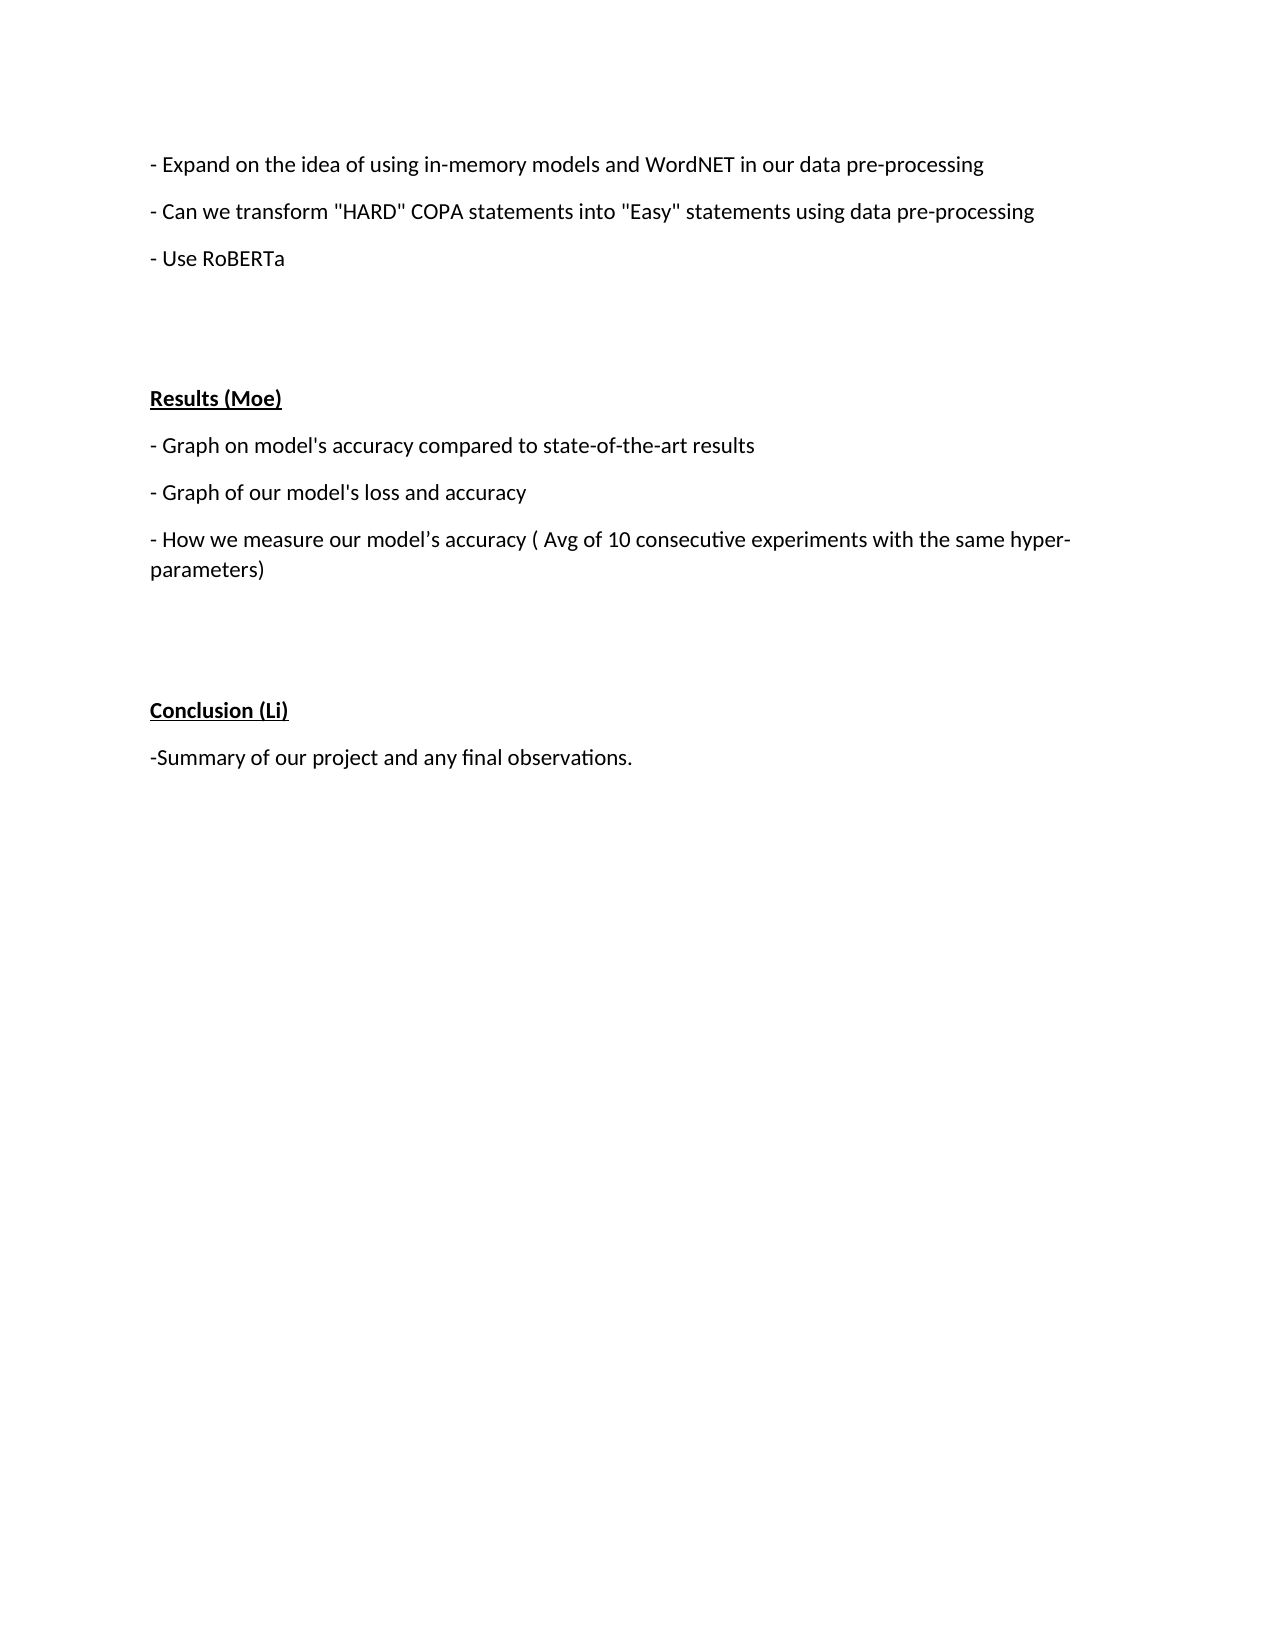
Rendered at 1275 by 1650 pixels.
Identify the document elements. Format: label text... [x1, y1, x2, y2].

text - How we measure our model’s accuracy ( Avg of 10 consecutive experiments with the same hyper-parameters) [150, 525, 1125, 583]
text - Can we transform "HARD" COPA statements into "Easy" statements using data pre-processing [150, 197, 1125, 225]
text - Use RoBERTa [150, 244, 1125, 272]
text - Graph on model's accuracy compared to state-of-the-art results [150, 431, 1125, 459]
text -Summary of our project and any final observations. [150, 743, 1125, 771]
text Results (Moe) [150, 384, 1125, 412]
text - Expand on the idea of using in-memory models and WordNET in our data pre-processing [150, 150, 1125, 178]
text - Graph of our model's loss and accuracy [150, 478, 1125, 506]
text Conclusion (Li) [150, 696, 1125, 724]
